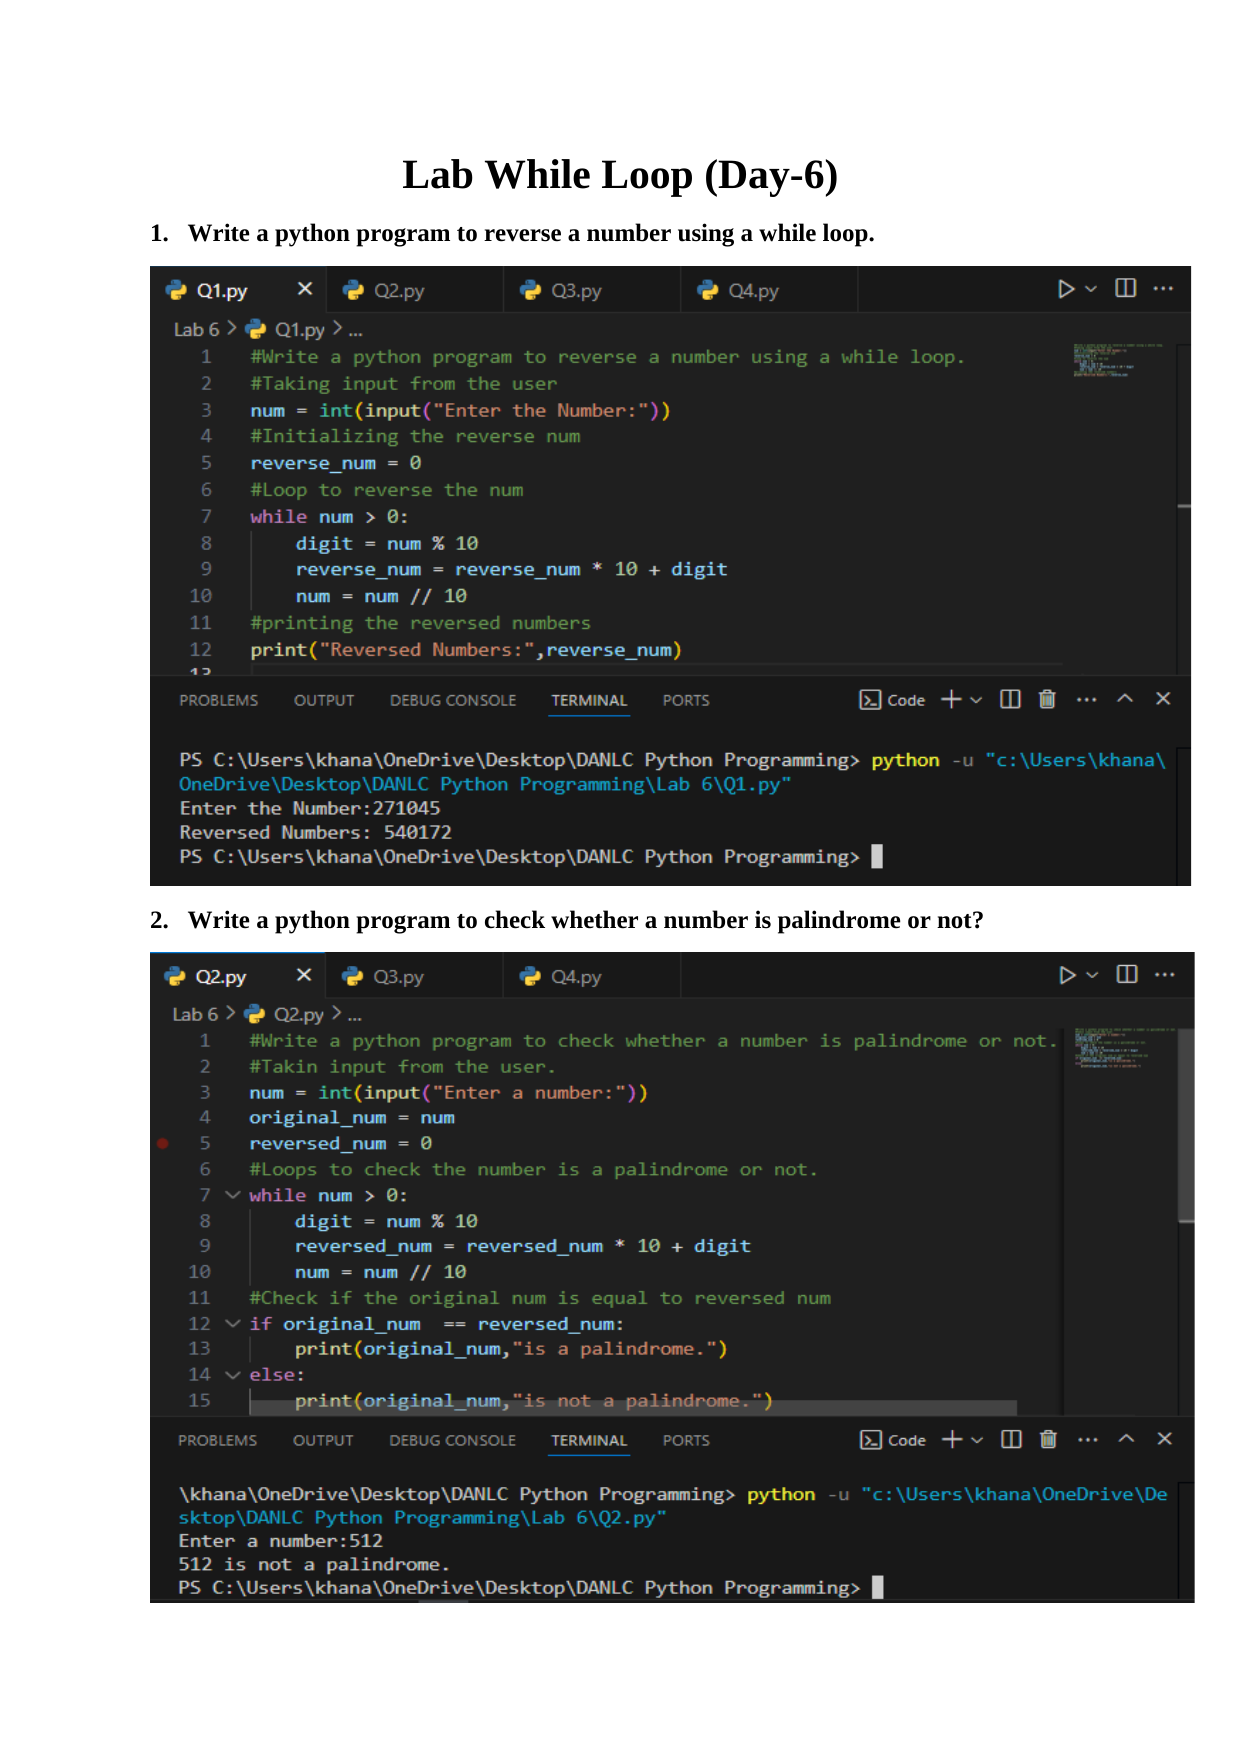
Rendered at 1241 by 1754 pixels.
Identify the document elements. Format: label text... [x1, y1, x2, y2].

list Write a python program to check whether a number is palindrome or not? [150, 905, 1090, 934]
list Write a python program to reverse a number using a while loop. [150, 218, 1090, 247]
picture [150, 266, 1192, 886]
picture [150, 952, 1195, 1603]
text Lab While Loop (Day-6) [150, 150, 1090, 198]
